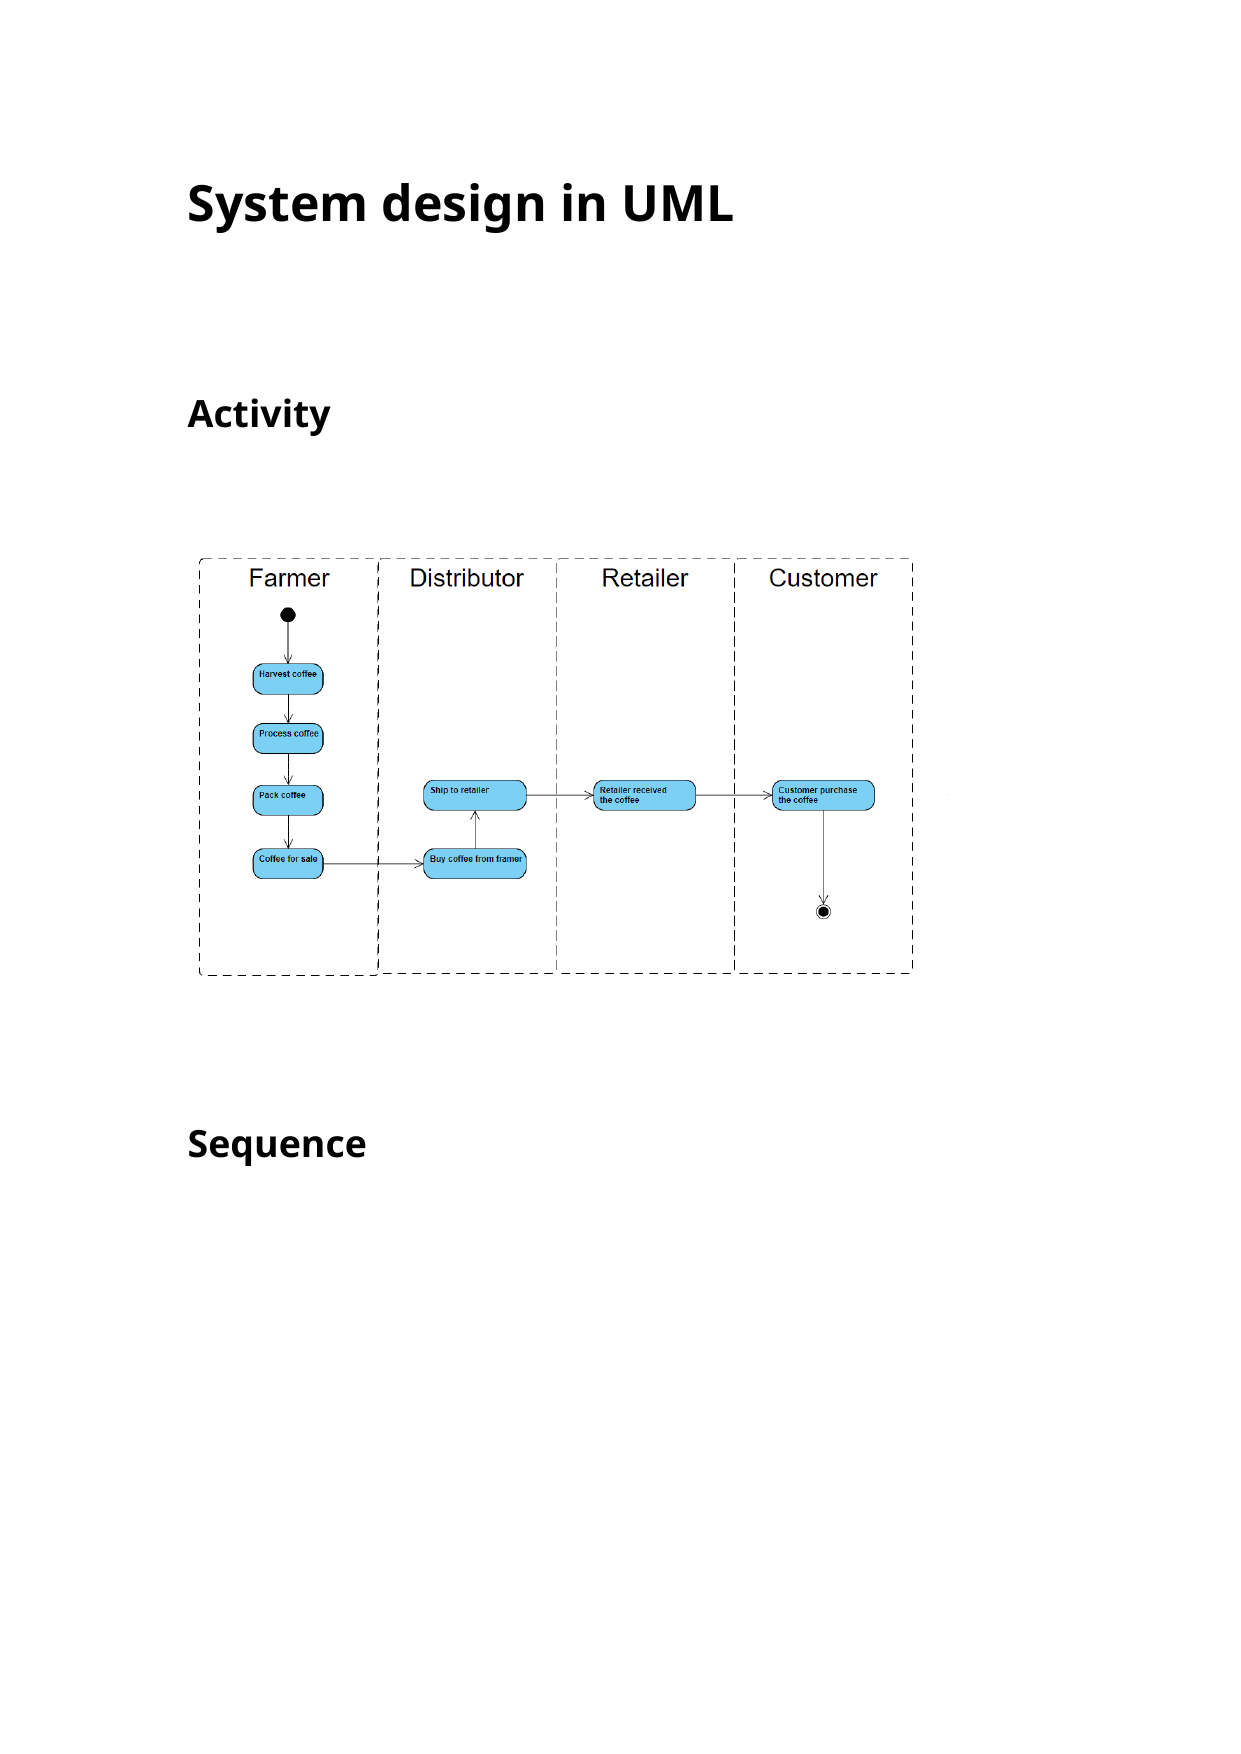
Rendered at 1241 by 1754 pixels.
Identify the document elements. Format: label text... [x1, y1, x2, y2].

subtitle Sequence [187, 1105, 1053, 1180]
subtitle Activity [187, 376, 1053, 451]
subtitle System design in UML [187, 164, 1053, 239]
picture [187, 552, 949, 986]
